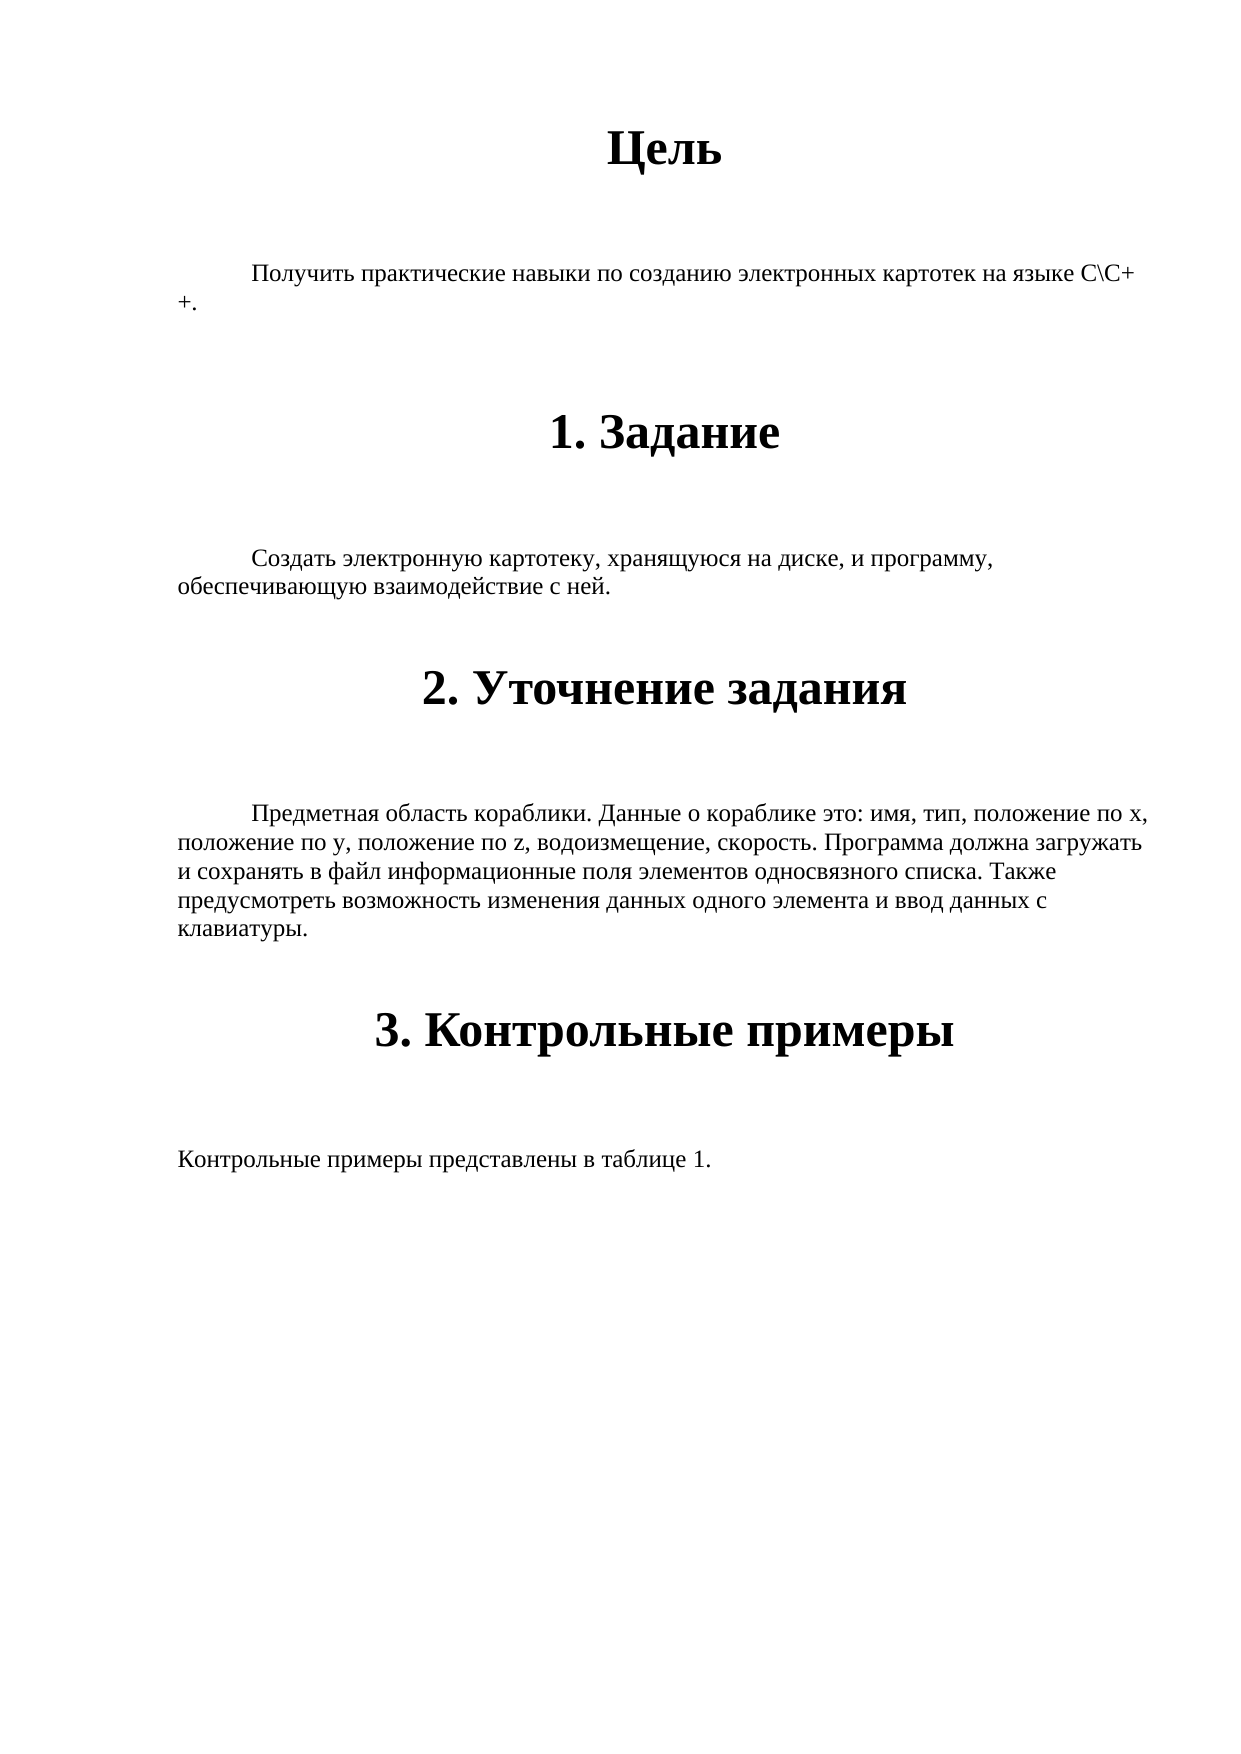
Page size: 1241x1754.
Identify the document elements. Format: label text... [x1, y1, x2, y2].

text 2. Уточнение задания [177, 658, 1152, 716]
text 1. Задание [177, 402, 1152, 460]
text Предметная область кораблики. Данные о кораблике это: имя, тип, положение по x, положение по y, положение по z, водоизмещение, скорость. Программа должна загружать и сохранять в файл информационные поля элементов односвязного списка. Также предусмотреть возможность изменения данных одного элемента и ввод данных с клавиатуры. [177, 798, 1152, 942]
text 3. Контрольные примеры [177, 1000, 1152, 1058]
text Получить практические навыки по созданию электронных картотек на языке С\С++. [177, 258, 1152, 316]
text Контрольные примеры представлены в таблице 1. [177, 1144, 1152, 1172]
text Цель [177, 118, 1152, 176]
text Создать электронную картотеку, хранящуюся на диске, и программу, обеспечивающую взаимодействие с ней. [177, 543, 1152, 600]
